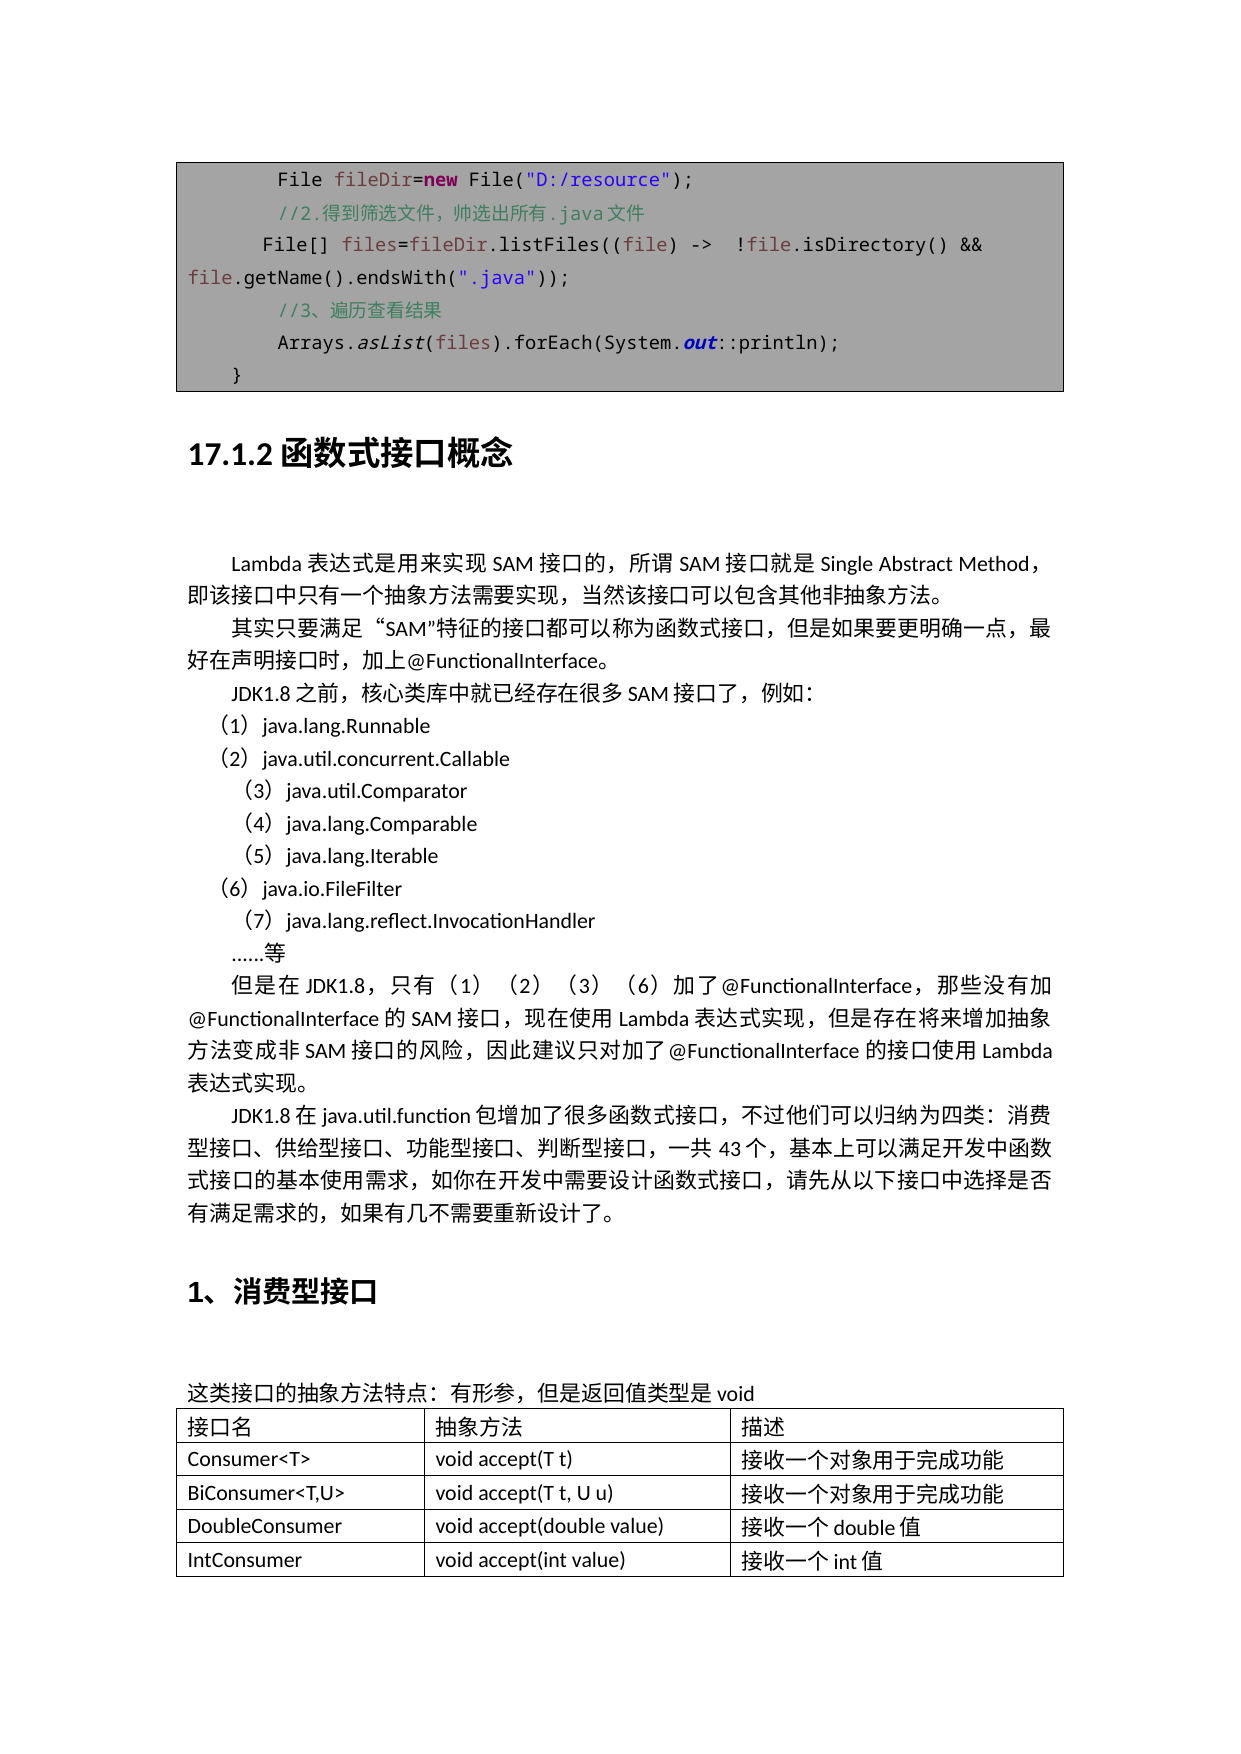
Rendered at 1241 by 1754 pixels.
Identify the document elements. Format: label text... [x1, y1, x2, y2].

table_header 抽象方法 [425, 1409, 730, 1442]
text 但是在JDK1.8，只有（1）（2）（3）（6）加了@FunctionalInterface，那些没有加@FunctionalInterface的SAM接口，现在使用Lambda表达式实现，但是存在将来增加抽象方法变成非SAM接口的风险，因此建议只对加了@FunctionalInterface的接口使用Lambda表达式实现。 [187, 968, 1053, 1098]
text （2）java.util.concurrent.Callable [187, 740, 1053, 773]
subtitle 1、消费型接口 [187, 1257, 1053, 1322]
text （5）java.lang.Iterable [187, 838, 1053, 870]
text 这类接口的抽象方法特点：有形参，但是返回值类型是void [187, 1376, 1053, 1408]
table_cell void accept(int value) [425, 1543, 730, 1576]
table_cell void accept(T t) [425, 1443, 730, 1475]
text （3）java.util.Comparator [187, 773, 1053, 805]
subtitle 17.1.2 函数式接口概念 [187, 419, 1053, 484]
text ......等 [187, 935, 1053, 968]
table_cell 接收一个double值 [731, 1510, 1063, 1542]
text 其实只要满足“SAM”特征的接口都可以称为函数式接口，但是如果要更明确一点，最好在声明接口时，加上@FunctionalInterface。 [187, 610, 1053, 675]
text JDK1.8之前，核心类库中就已经存在很多SAM接口了，例如： [187, 675, 1053, 708]
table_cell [177, 163, 1063, 391]
table_cell 接收一个对象用于完成功能 [731, 1443, 1063, 1475]
table_cell DoubleConsumer [177, 1510, 424, 1542]
table_cell IntConsumer [177, 1543, 424, 1576]
table_header 接口名 [177, 1409, 424, 1442]
table_cell 接收一个int值 [731, 1543, 1063, 1576]
text Lambda表达式是用来实现SAM接口的，所谓SAM接口就是Single Abstract Method，即该接口中只有一个抽象方法需要实现，当然该接口可以包含其他非抽象方法。 [187, 545, 1053, 610]
text JDK1.8在java.util.function包增加了很多函数式接口，不过他们可以归纳为四类：消费型接口、供给型接口、功能型接口、判断型接口，一共43个，基本上可以满足开发中函数式接口的基本使用需求，如你在开发中需要设计函数式接口，请先从以下接口中选择是否有满足需求的，如果有几不需要重新设计了。 [187, 1098, 1053, 1228]
table_cell void accept(double value) [425, 1510, 730, 1542]
table_cell 接收一个对象用于完成功能 [731, 1476, 1063, 1509]
table_header 描述 [731, 1409, 1063, 1442]
table_cell void accept(T t, U u) [425, 1476, 730, 1509]
text （4）java.lang.Comparable [187, 805, 1053, 838]
text （7）java.lang.reflect.InvocationHandler [187, 903, 1053, 935]
table_cell BiConsumer<T,U> [177, 1476, 424, 1509]
table_cell Consumer<T> [177, 1443, 424, 1475]
text （6）java.io.FileFilter [187, 870, 1053, 903]
text （1）java.lang.Runnable [187, 708, 1053, 740]
